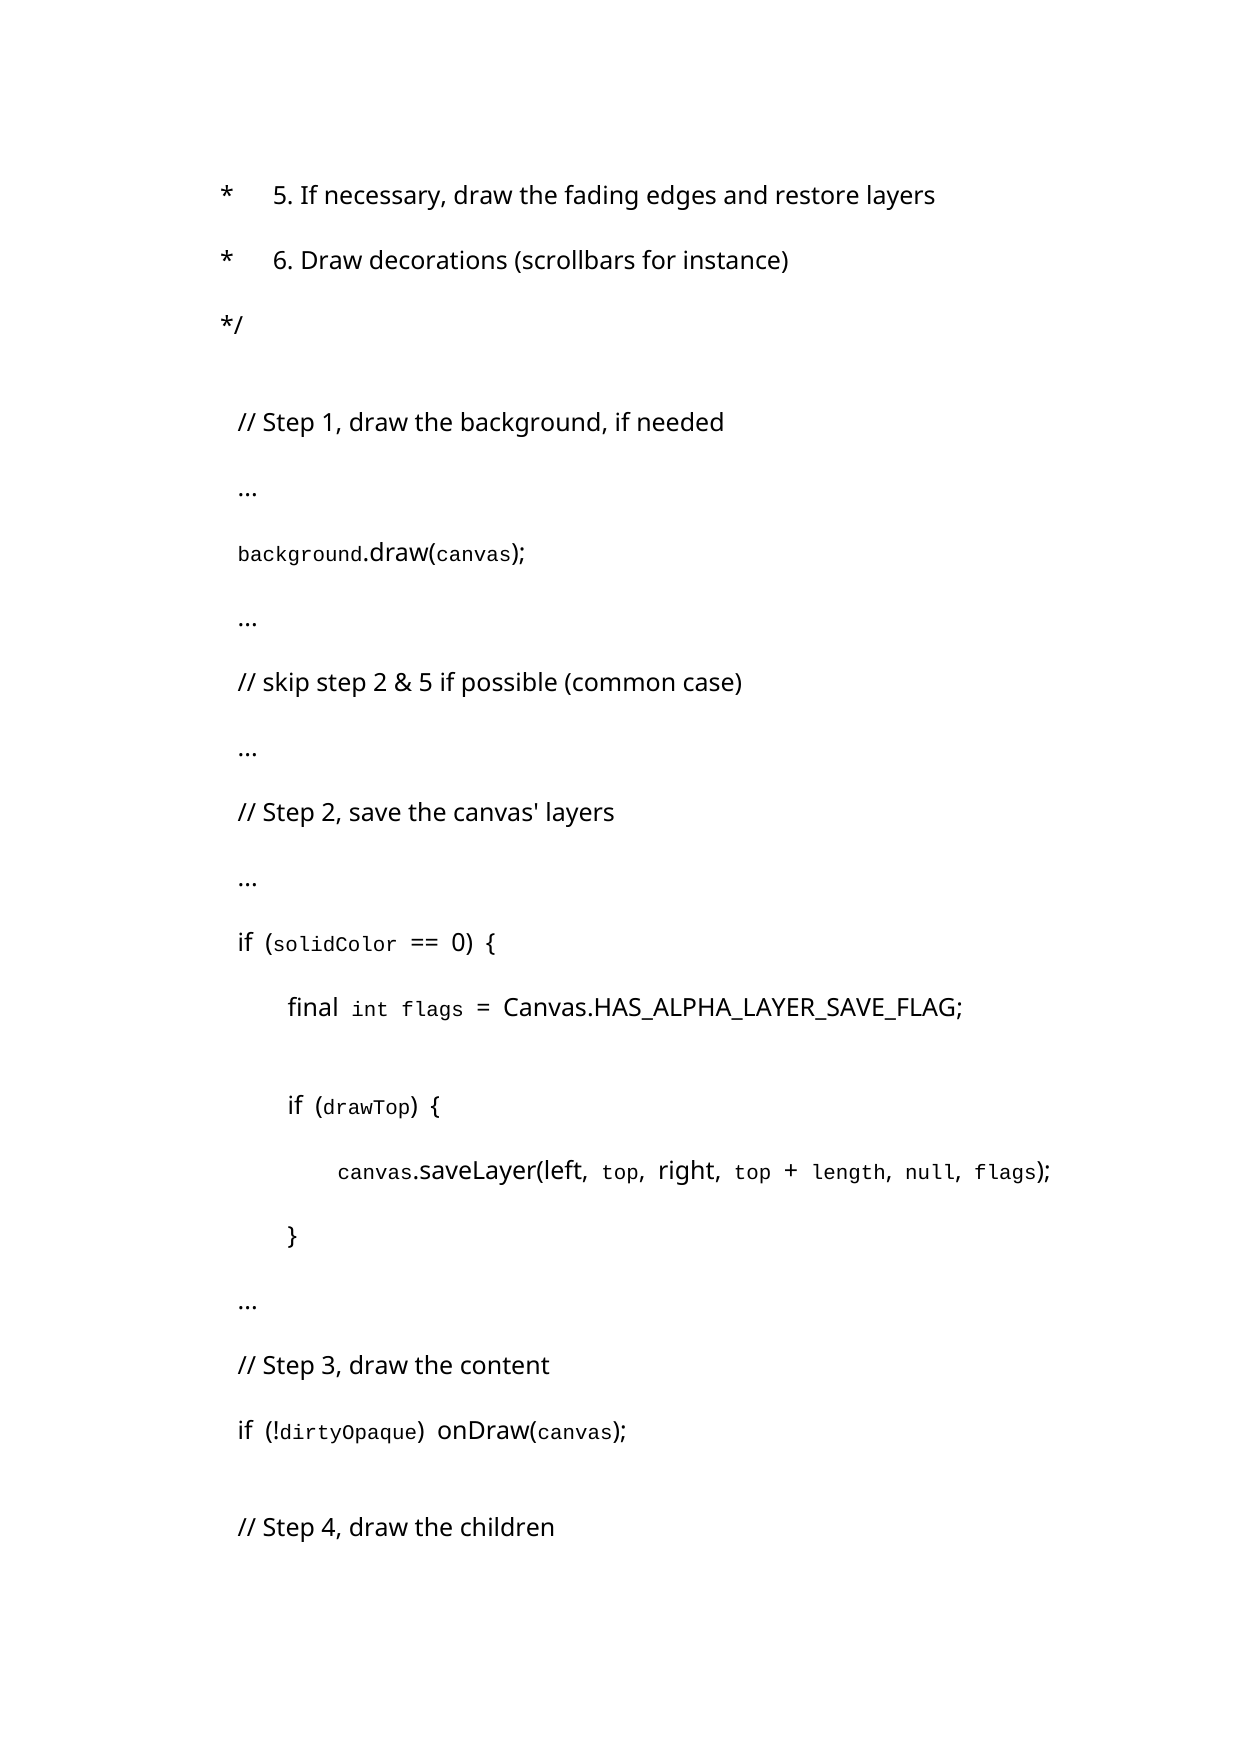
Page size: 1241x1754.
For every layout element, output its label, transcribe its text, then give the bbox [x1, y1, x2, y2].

text background.draw(canvas); [187, 519, 1053, 584]
text * 5. If necessary, draw the fading edges and restore layers [187, 162, 1053, 227]
text // Step 1, draw the background, if needed [187, 389, 1053, 454]
text ... [187, 584, 1053, 649]
text // skip step 2 & 5 if possible (common case) [187, 649, 1053, 714]
text canvas.saveLayer(left, top, right, top + length, null, flags); [187, 1137, 1053, 1202]
text // Step 3, draw the content [187, 1332, 1053, 1397]
text final int flags = Canvas.HAS_ALPHA_LAYER_SAVE_FLAG; [187, 974, 1053, 1039]
text */ [187, 292, 1053, 357]
text ... [187, 454, 1053, 519]
text } [187, 1202, 1053, 1267]
text if (!dirtyOpaque) onDraw(canvas); [187, 1397, 1053, 1462]
text if (solidColor == 0) { [187, 909, 1053, 974]
text ... [187, 714, 1053, 779]
text * 6. Draw decorations (scrollbars for instance) [187, 227, 1053, 292]
text ... [187, 1267, 1053, 1332]
text if (drawTop) { [187, 1072, 1053, 1137]
text // Step 4, draw the children [187, 1494, 1053, 1559]
text ... [187, 844, 1053, 909]
text // Step 2, save the canvas' layers [187, 779, 1053, 844]
